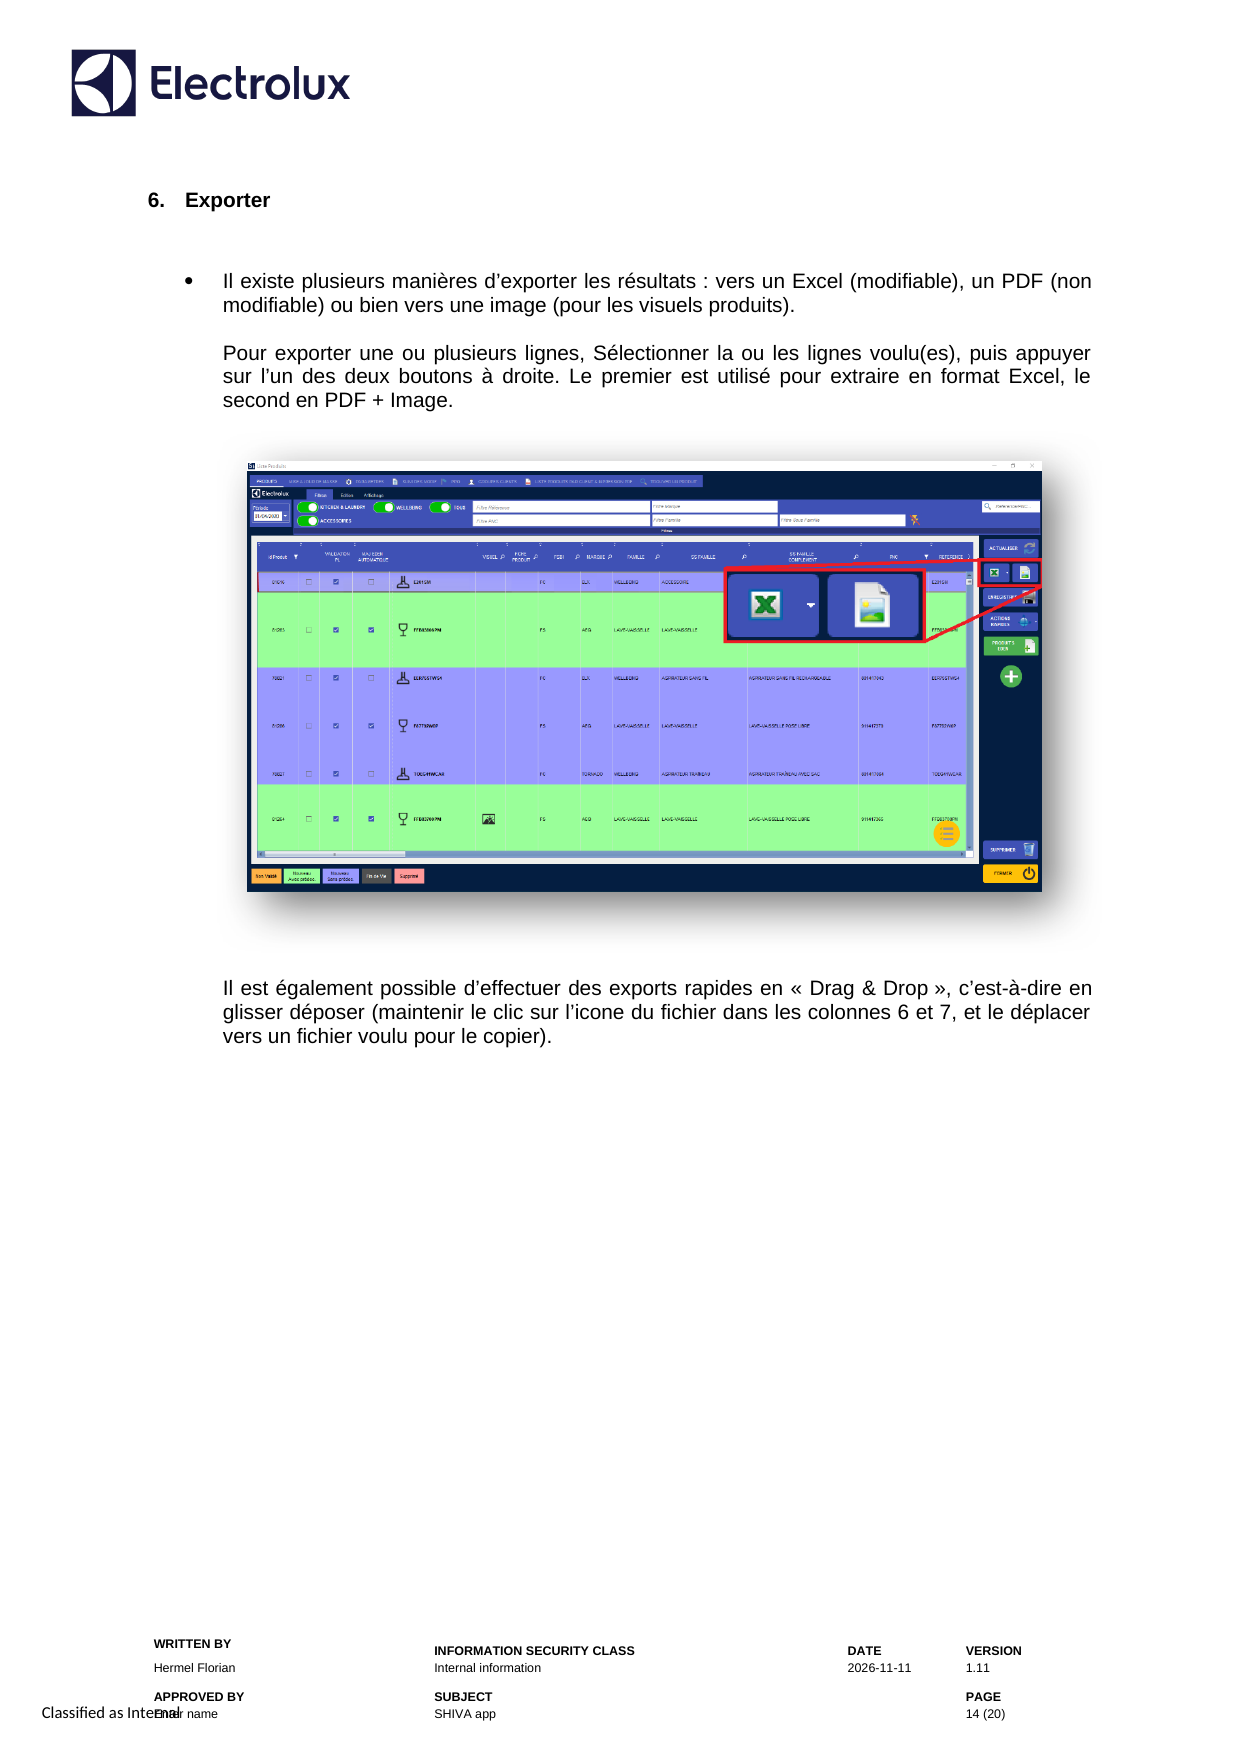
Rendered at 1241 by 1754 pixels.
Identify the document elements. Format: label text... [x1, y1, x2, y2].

picture [247, 461, 1042, 892]
list Il est également possible d’effectuer des exports rapides en « Drag & Drop », c’est-à-dire en glisser déposer (maintenir le clic sur l’icone du fichier dans les colonnes 6 et 7, et le déplacer vers un fichier voulu pour le copier). [223, 976, 1093, 1048]
list Il existe plusieurs manières d’exporter les résultats : vers un Excel (modifiable), un PDF (non modifiable) ou bien vers une image (pour les visuels produits). [185, 268, 1093, 316]
list Pour exporter une ou plusieurs lignes, Sélectionner la ou les lignes voulu(es), puis appuyer sur l’un des deux boutons à droite. Le premier est utilisé pour extraire en format Excel, le second en PDF + Image. [223, 340, 1093, 412]
picture [69, 48, 353, 119]
list Exporter [148, 188, 1093, 212]
